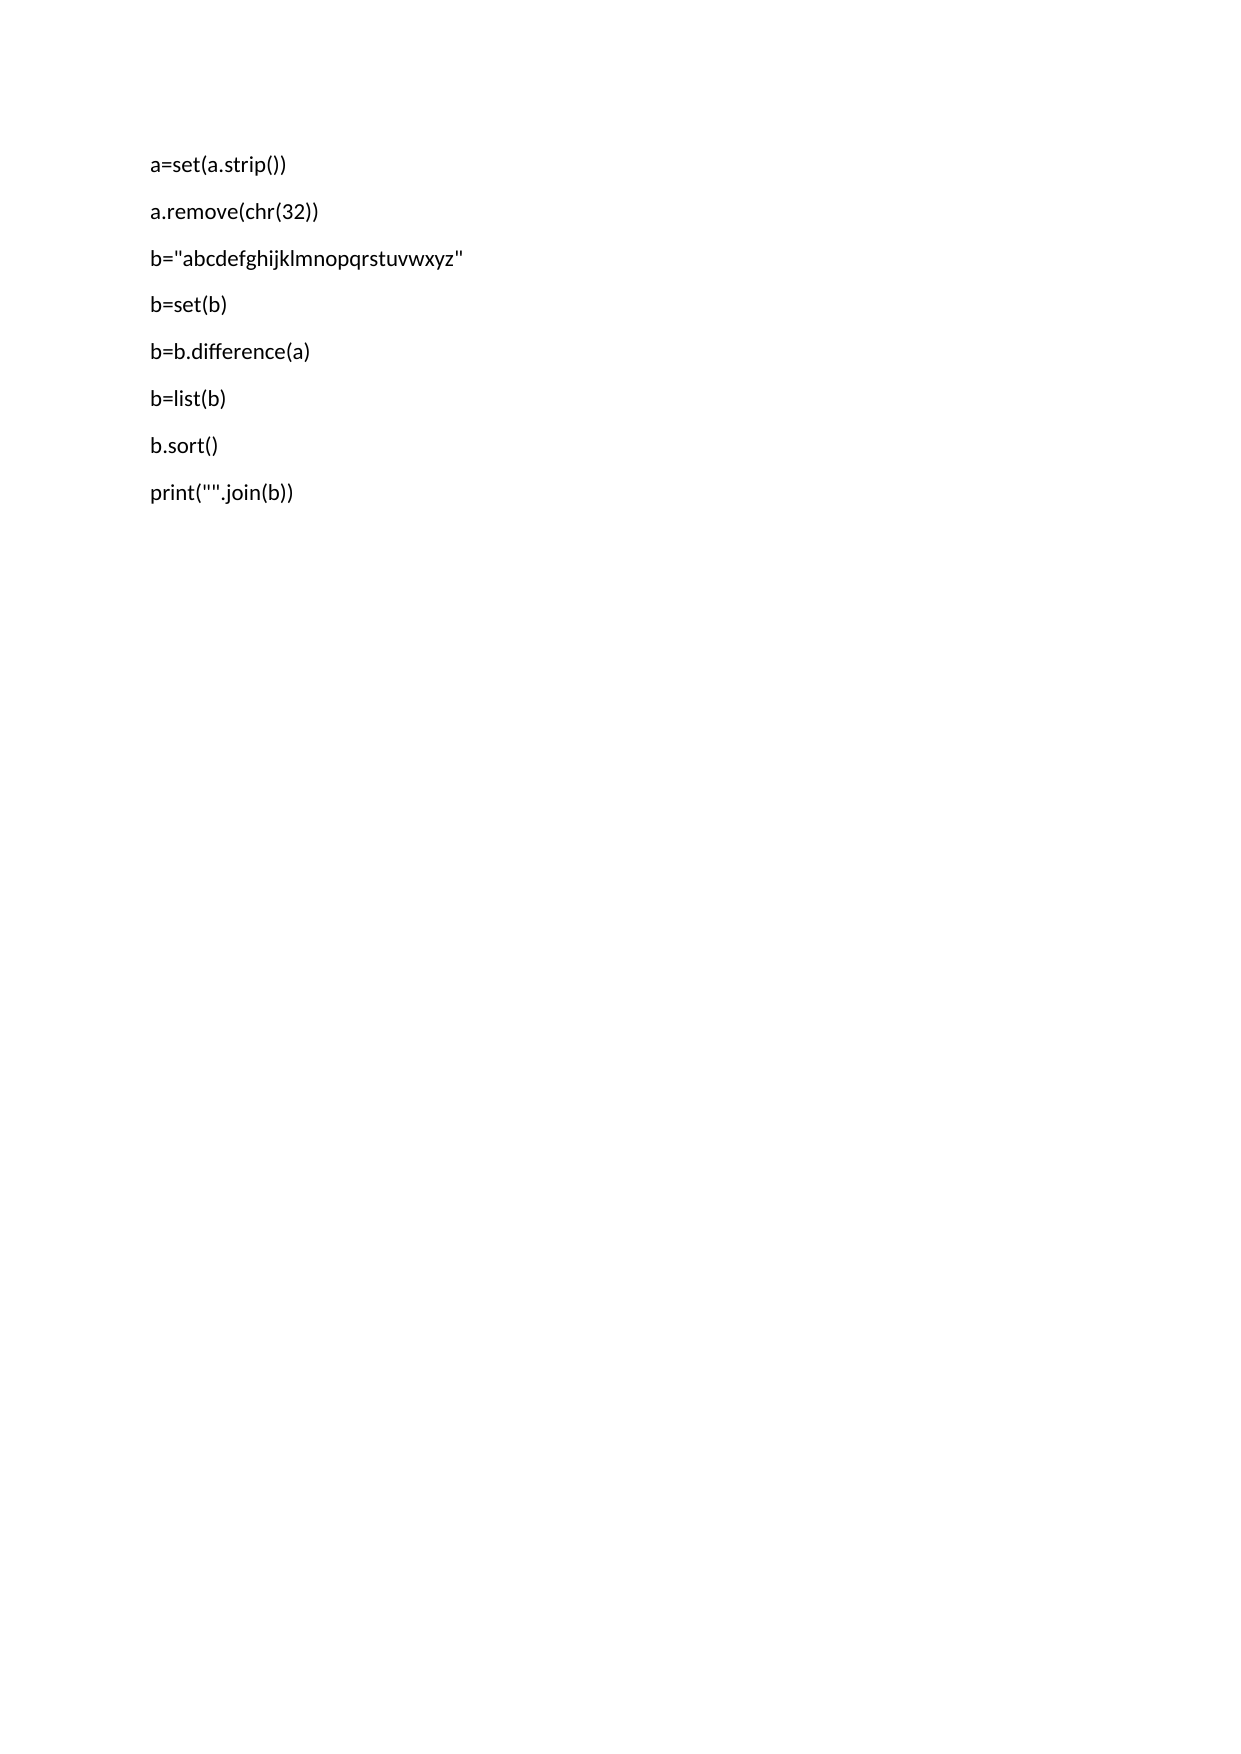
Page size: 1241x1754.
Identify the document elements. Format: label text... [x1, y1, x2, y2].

text a.remove(chr(32)) [150, 197, 1090, 225]
text b=set(b) [150, 291, 1090, 319]
text b=b.difference(a) [150, 337, 1090, 366]
text b="abcdefghijklmnopqrstuvwxyz" [150, 244, 1090, 272]
text a=set(a.strip()) [150, 150, 1090, 178]
text b=list(b) [150, 384, 1090, 412]
text b.sort() [150, 431, 1090, 459]
text print("".join(b)) [150, 478, 1090, 506]
